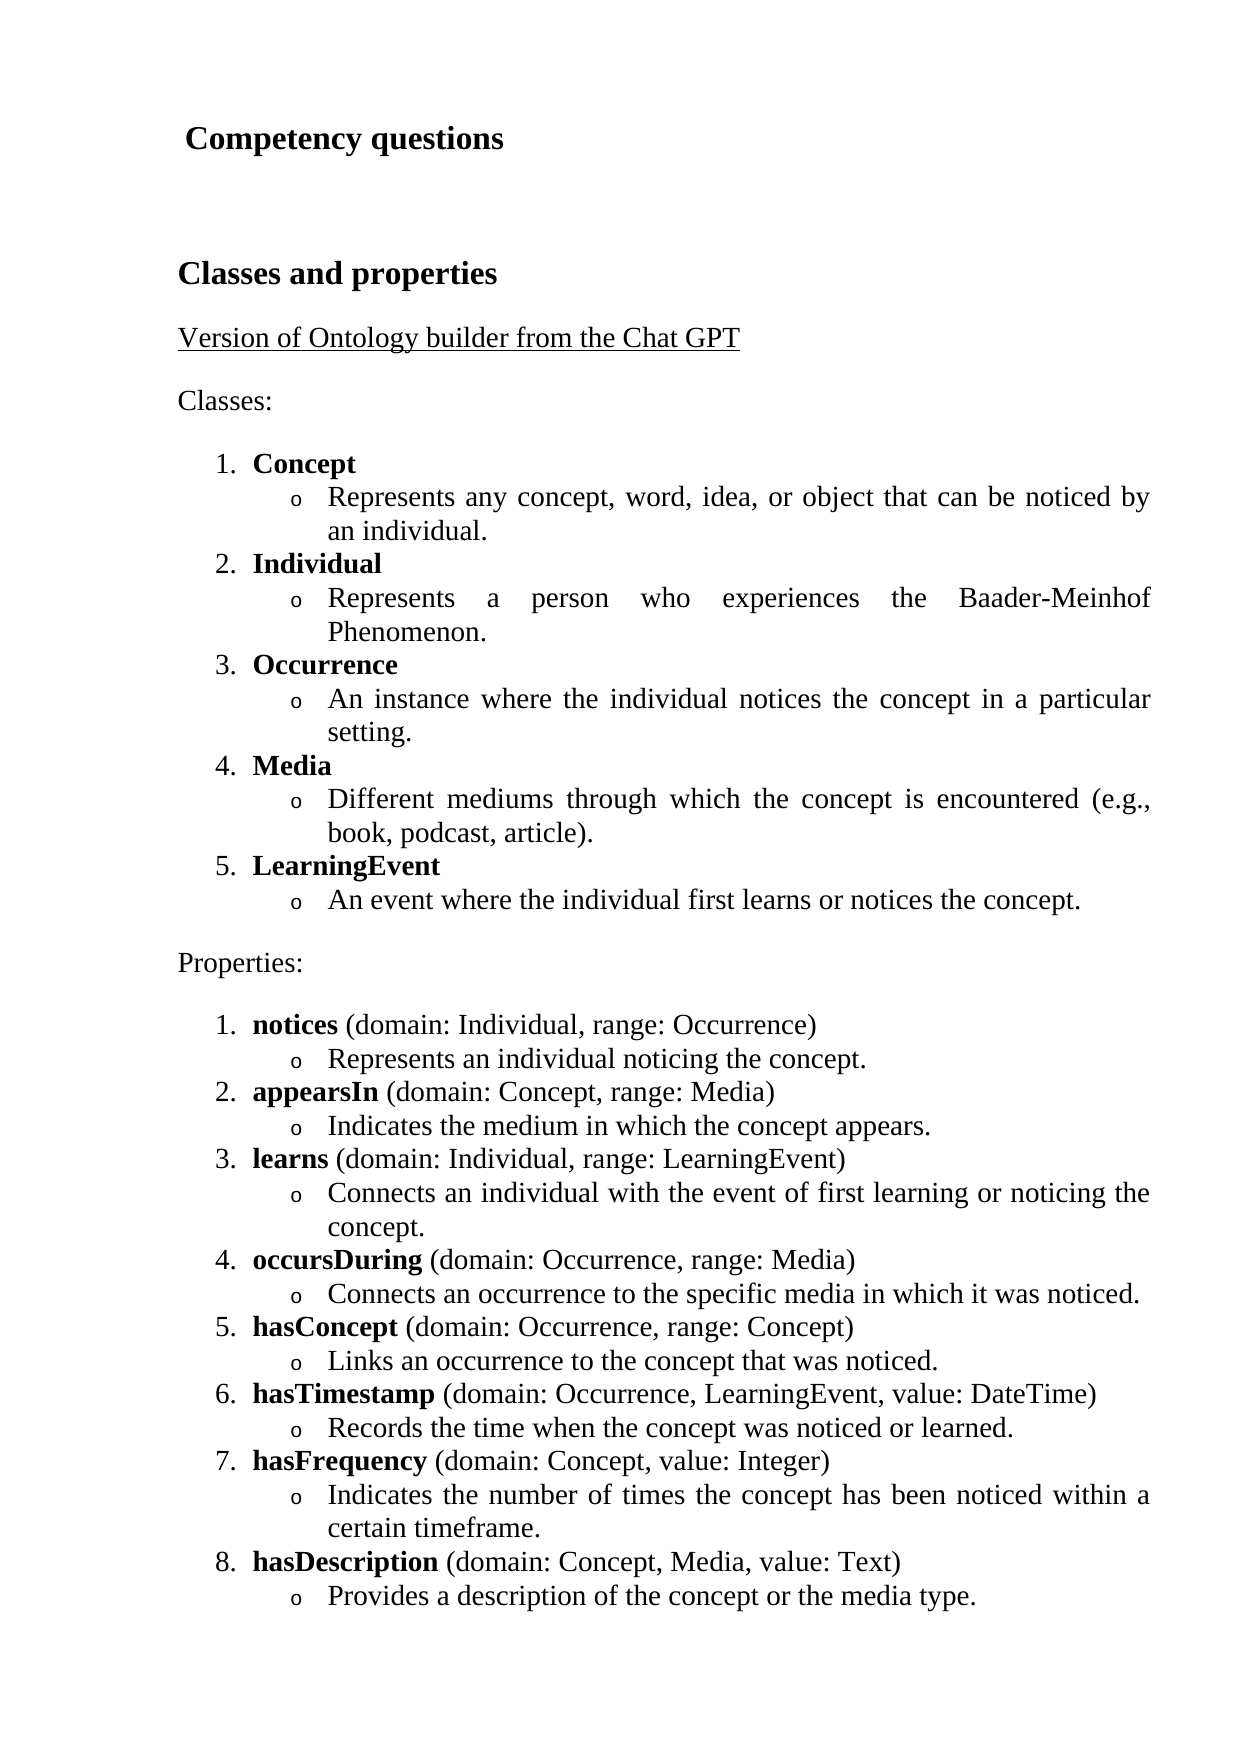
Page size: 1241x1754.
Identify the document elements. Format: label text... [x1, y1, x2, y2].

list Media [215, 748, 1152, 781]
text Classes: [177, 383, 1152, 417]
list An instance where the individual notices the concept in a particular setting. [290, 681, 1152, 748]
list Links an occurrence to the concept that was noticed. [290, 1343, 1152, 1376]
list Individual [215, 547, 1152, 580]
list LearningEvent [215, 848, 1152, 882]
list learns (domain: Individual, range: LearningEvent) [215, 1142, 1152, 1175]
list hasConcept (domain: Occurrence, range: Concept) [215, 1309, 1152, 1343]
list Different mediums through which the concept is encountered (e.g., book, podcast, article). [290, 781, 1152, 848]
list Represents an individual noticing the concept. [290, 1041, 1152, 1074]
list hasDescription (domain: Concept, Media, value: Text) [215, 1544, 1152, 1578]
list Occurrence [215, 647, 1152, 681]
text Properties: [177, 945, 1152, 978]
list Indicates the medium in which the concept appears. [290, 1108, 1152, 1142]
list Provides a description of the concept or the media type. [290, 1578, 1152, 1611]
list Connects an occurrence to the specific media in which it was noticed. [290, 1276, 1152, 1309]
text Classes and properties [177, 253, 1152, 291]
list appearsIn (domain: Concept, range: Media) [215, 1074, 1152, 1108]
text Version of Ontology builder from the Chat GPT [177, 321, 1152, 354]
list An event where the individual first learns or notices the concept. [290, 882, 1152, 916]
list notices (domain: Individual, range: Occurrence) [215, 1007, 1152, 1041]
list Indicates the number of times the concept has been noticed within a certain timeframe. [290, 1477, 1152, 1544]
list Represents any concept, word, idea, or object that can be noticed by an individual. [290, 479, 1152, 547]
text Competency questions [177, 118, 1152, 156]
list occursDuring (domain: Occurrence, range: Media) [215, 1242, 1152, 1276]
list hasFrequency (domain: Concept, value: Integer) [215, 1443, 1152, 1477]
list Records the time when the concept was noticed or learned. [290, 1410, 1152, 1443]
list Connects an individual with the event of first learning or noticing the concept. [290, 1175, 1152, 1242]
list Concept [215, 446, 1152, 479]
list Represents a person who experiences the Baader-Meinhof Phenomenon. [290, 580, 1152, 647]
list hasTimestamp (domain: Occurrence, LearningEvent, value: DateTime) [215, 1376, 1152, 1410]
